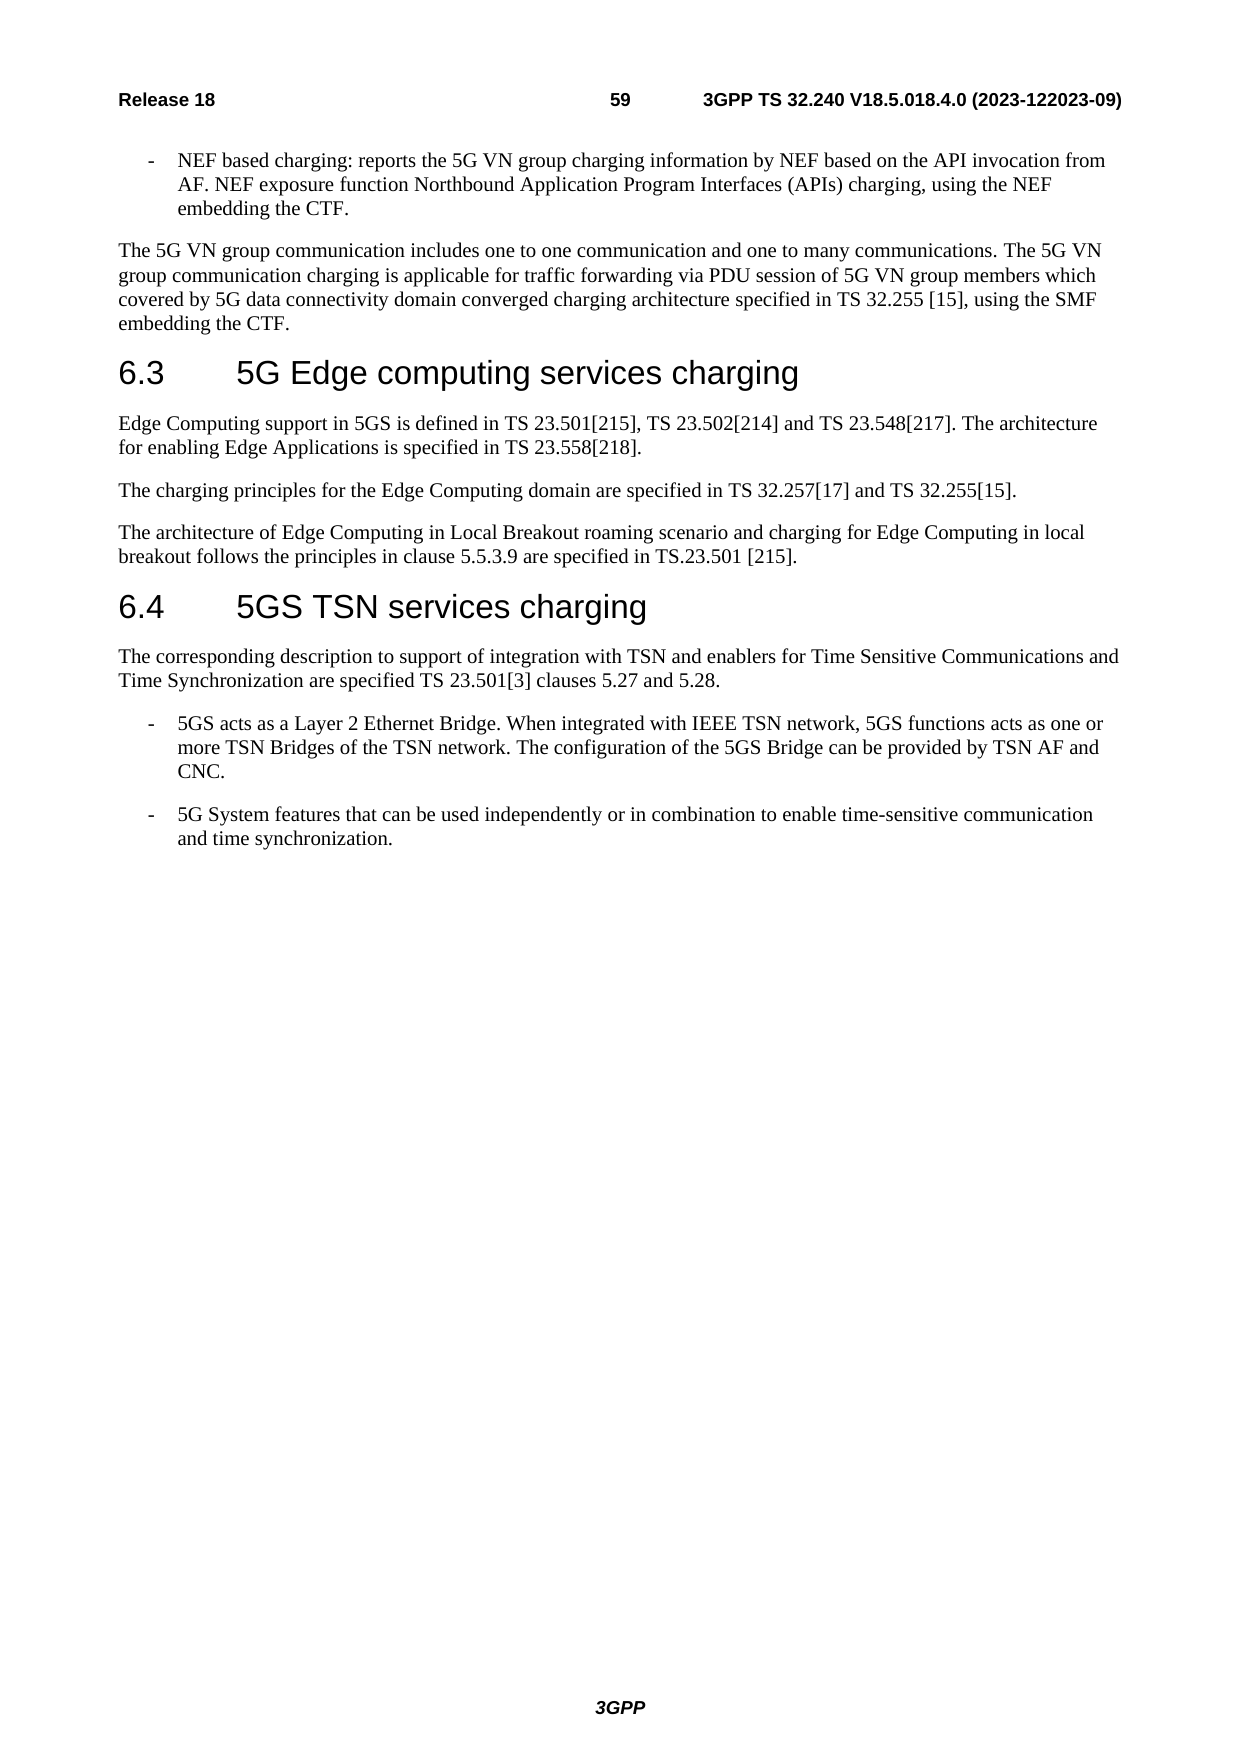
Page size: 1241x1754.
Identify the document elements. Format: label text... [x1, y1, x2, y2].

text The architecture of Edge Computing in Local Breakout roaming scenario and charging for Edge Computing in local breakout follows the principles in clause 5.5.3.9 are specified in TS.23.501 [215]. [118, 520, 1122, 568]
text The corresponding description to support of integration with TSN and enablers for Time Sensitive Communications and Time Synchronization are specified TS 23.501[3] clauses 5.27 and 5.28. [118, 644, 1122, 692]
text The charging principles for the Edge Computing domain are specified in TS 32.257[17] and TS 32.255[15]. [118, 477, 1122, 502]
text Edge Computing support in 5GS is defined in TS 23.501[215], TS 23.502[214] and TS 23.548[217]. The architecture for enabling Edge Applications is specified in TS 23.558[218]. [118, 411, 1122, 459]
subtitle 6.4 5GS TSN services charging [118, 587, 1122, 626]
text - 5G System features that can be used independently or in combination to enable time-sensitive communication and time synchronization. [148, 802, 1122, 850]
subtitle 6.3 5G Edge computing services charging [118, 353, 1122, 392]
text - 5GS acts as a Layer 2 Ethernet Bridge. When integrated with IEEE TSN network, 5GS functions acts as one or more TSN Bridges of the TSN network. The configuration of the 5GS Bridge can be provided by TSN AF and CNC. [148, 711, 1122, 783]
text - NEF based charging: reports the 5G VN group charging information by NEF based on the API invocation from AF. NEF exposure function Northbound Application Program Interfaces (APIs) charging, using the NEF embedding the CTF. [148, 147, 1122, 220]
text The 5G VN group communication includes one to one communication and one to many communications. The 5G VN group communication charging is applicable for traffic forwarding via PDU session of 5G VN group members which covered by 5G data connectivity domain converged charging architecture specified in TS 32.255 [15], using the SMF embedding the CTF. [118, 238, 1122, 335]
